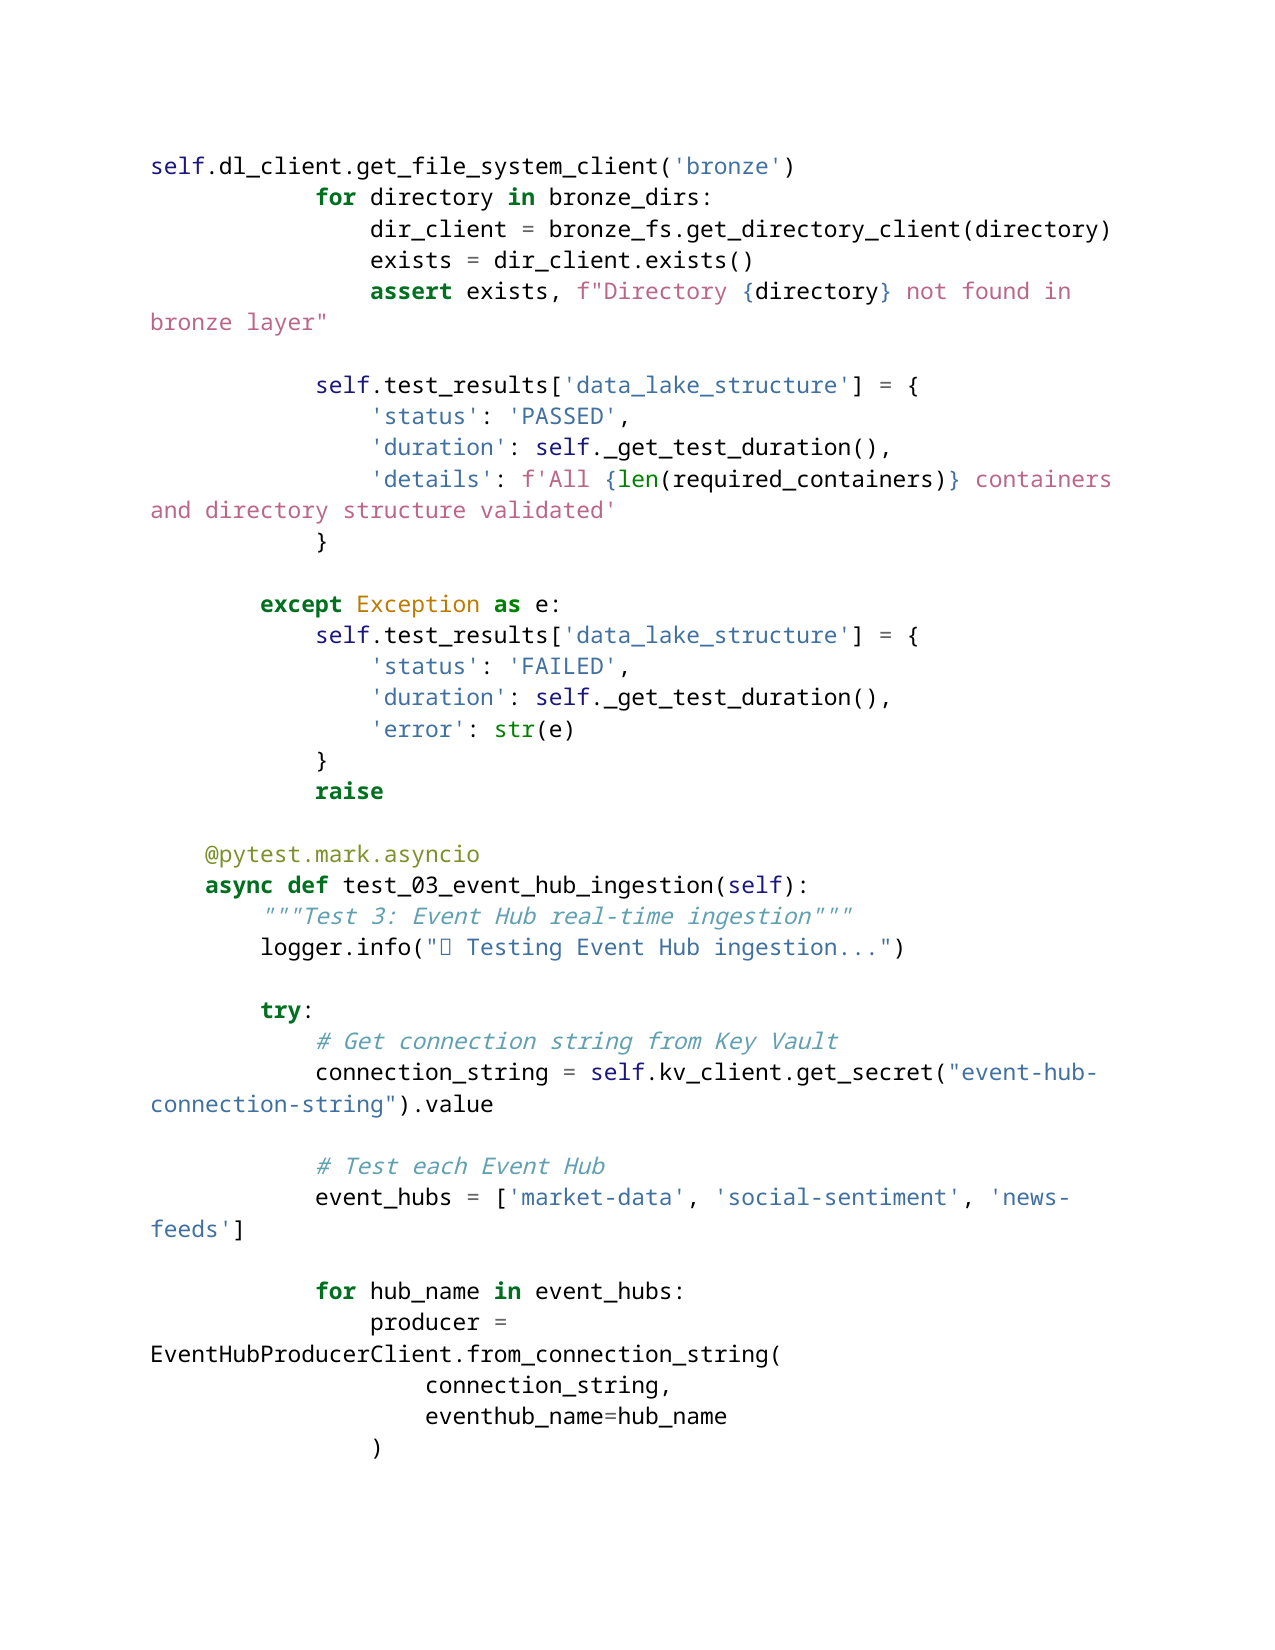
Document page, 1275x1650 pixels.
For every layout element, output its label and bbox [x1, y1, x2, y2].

text [150, 150, 1125, 1494]
